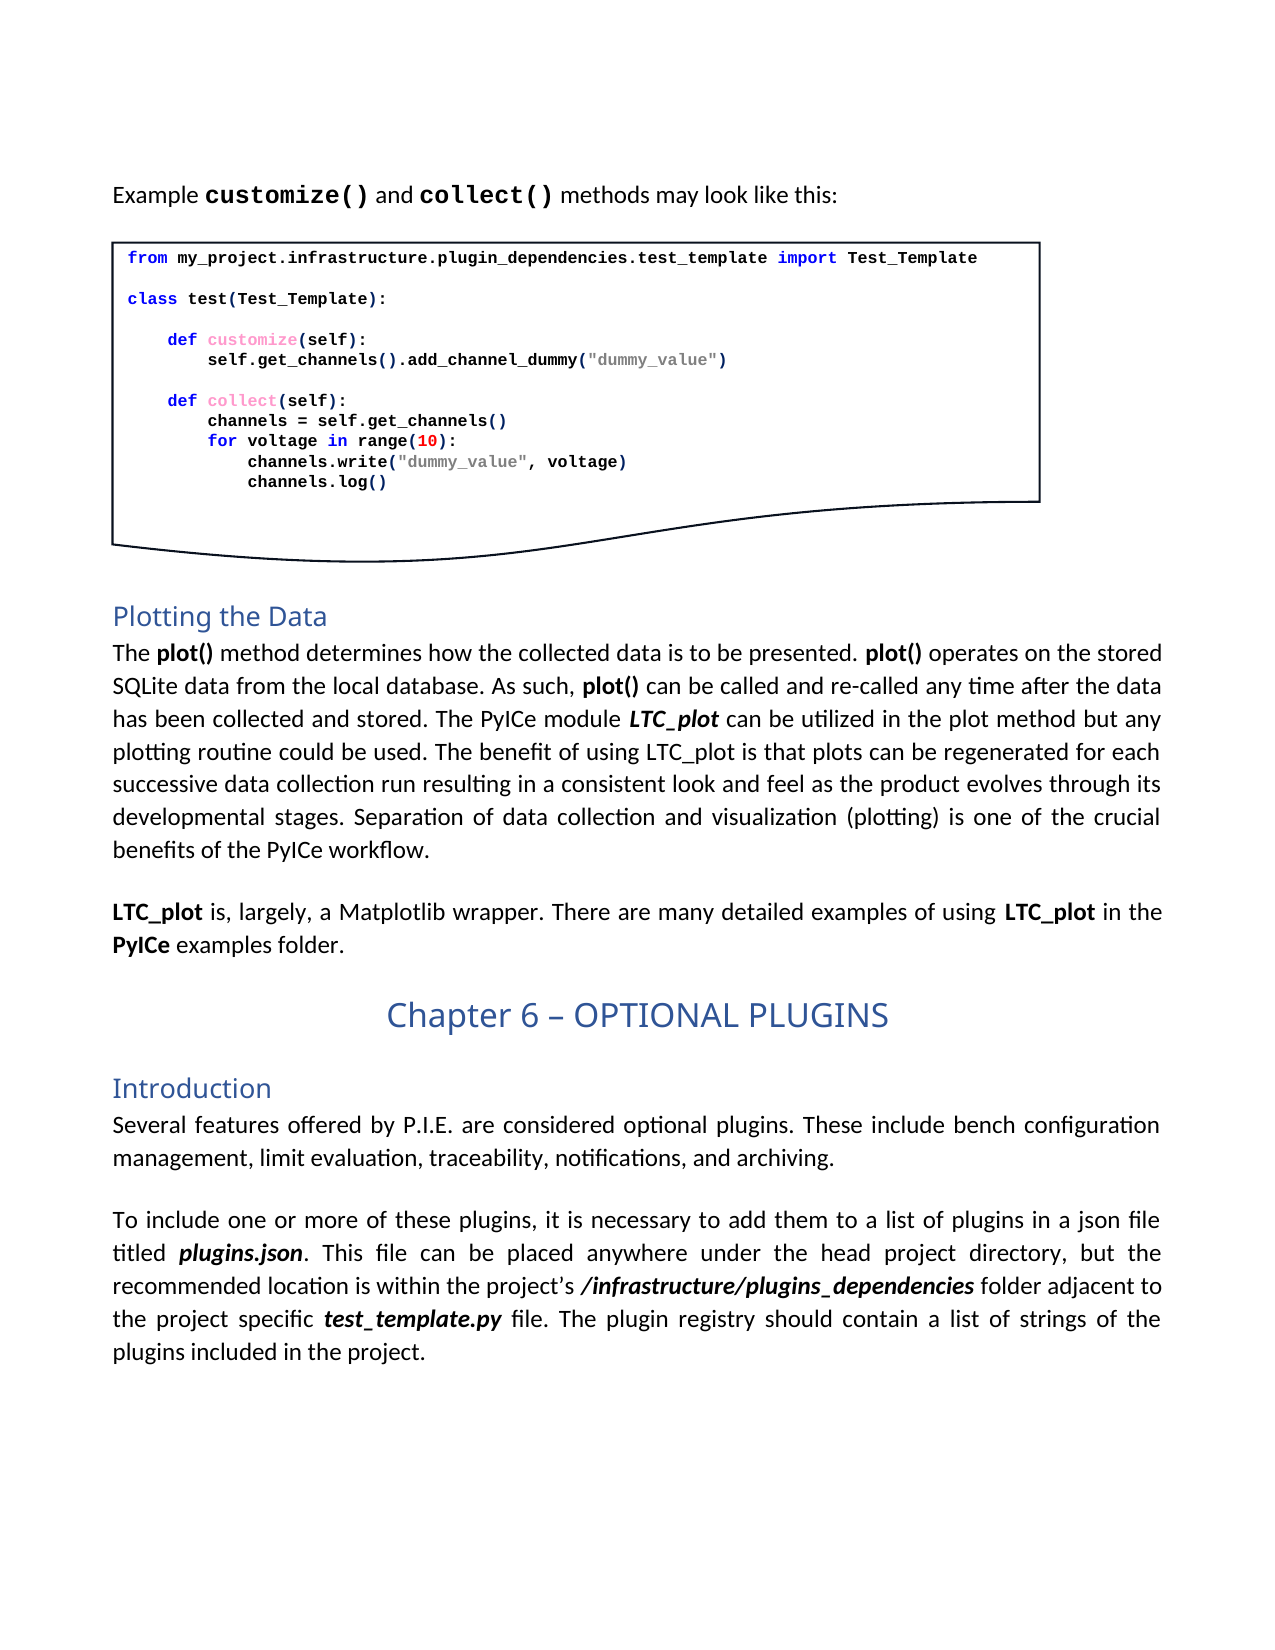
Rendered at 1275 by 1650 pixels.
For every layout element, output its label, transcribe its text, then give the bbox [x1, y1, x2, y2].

text Example customize() and collect() methods may look like this: [112, 179, 1162, 211]
text Several features offered by P.I.E. are considered optional plugins. These include bench configuration management, limit evaluation, traceability, notifications, and archiving. [112, 1109, 1162, 1173]
subtitle Introduction [112, 1070, 1162, 1107]
subtitle Chapter 6 – OPTIONAL PLUGINS [112, 992, 1162, 1037]
text To include one or more of these plugins, it is necessary to add them to a list of plugins in a json file titled plugins.json. This file can be placed anywhere under the head project directory, but the recommended location is within the project’s /infrastructure/plugins_dependencies folder adjacent to the project specific test_template.py file. The plugin registry should contain a list of strings of the plugins included in the project. [112, 1204, 1162, 1367]
text LTC_plot is, largely, a Matplotlib wrapper. There are many detailed examples of using LTC_plot in the PyICe examples folder. [112, 897, 1162, 960]
subtitle Plotting the Data [112, 597, 1162, 634]
text The plot() method determines how the collected data is to be presented. plot() operates on the stored SQLite data from the local database. As such, plot() can be called and re-called any time after the data has been collected and stored. The PyICe module LTC_plot can be utilized in the plot method but any plotting routine could be used. The benefit of using LTC_plot is that plots can be regenerated for each successive data collection run resulting in a consistent look and feel as the product evolves through its developmental stages. Separation of data collection and visualization (plotting) is one of the crucial benefits of the PyICe workflow. [112, 637, 1162, 865]
